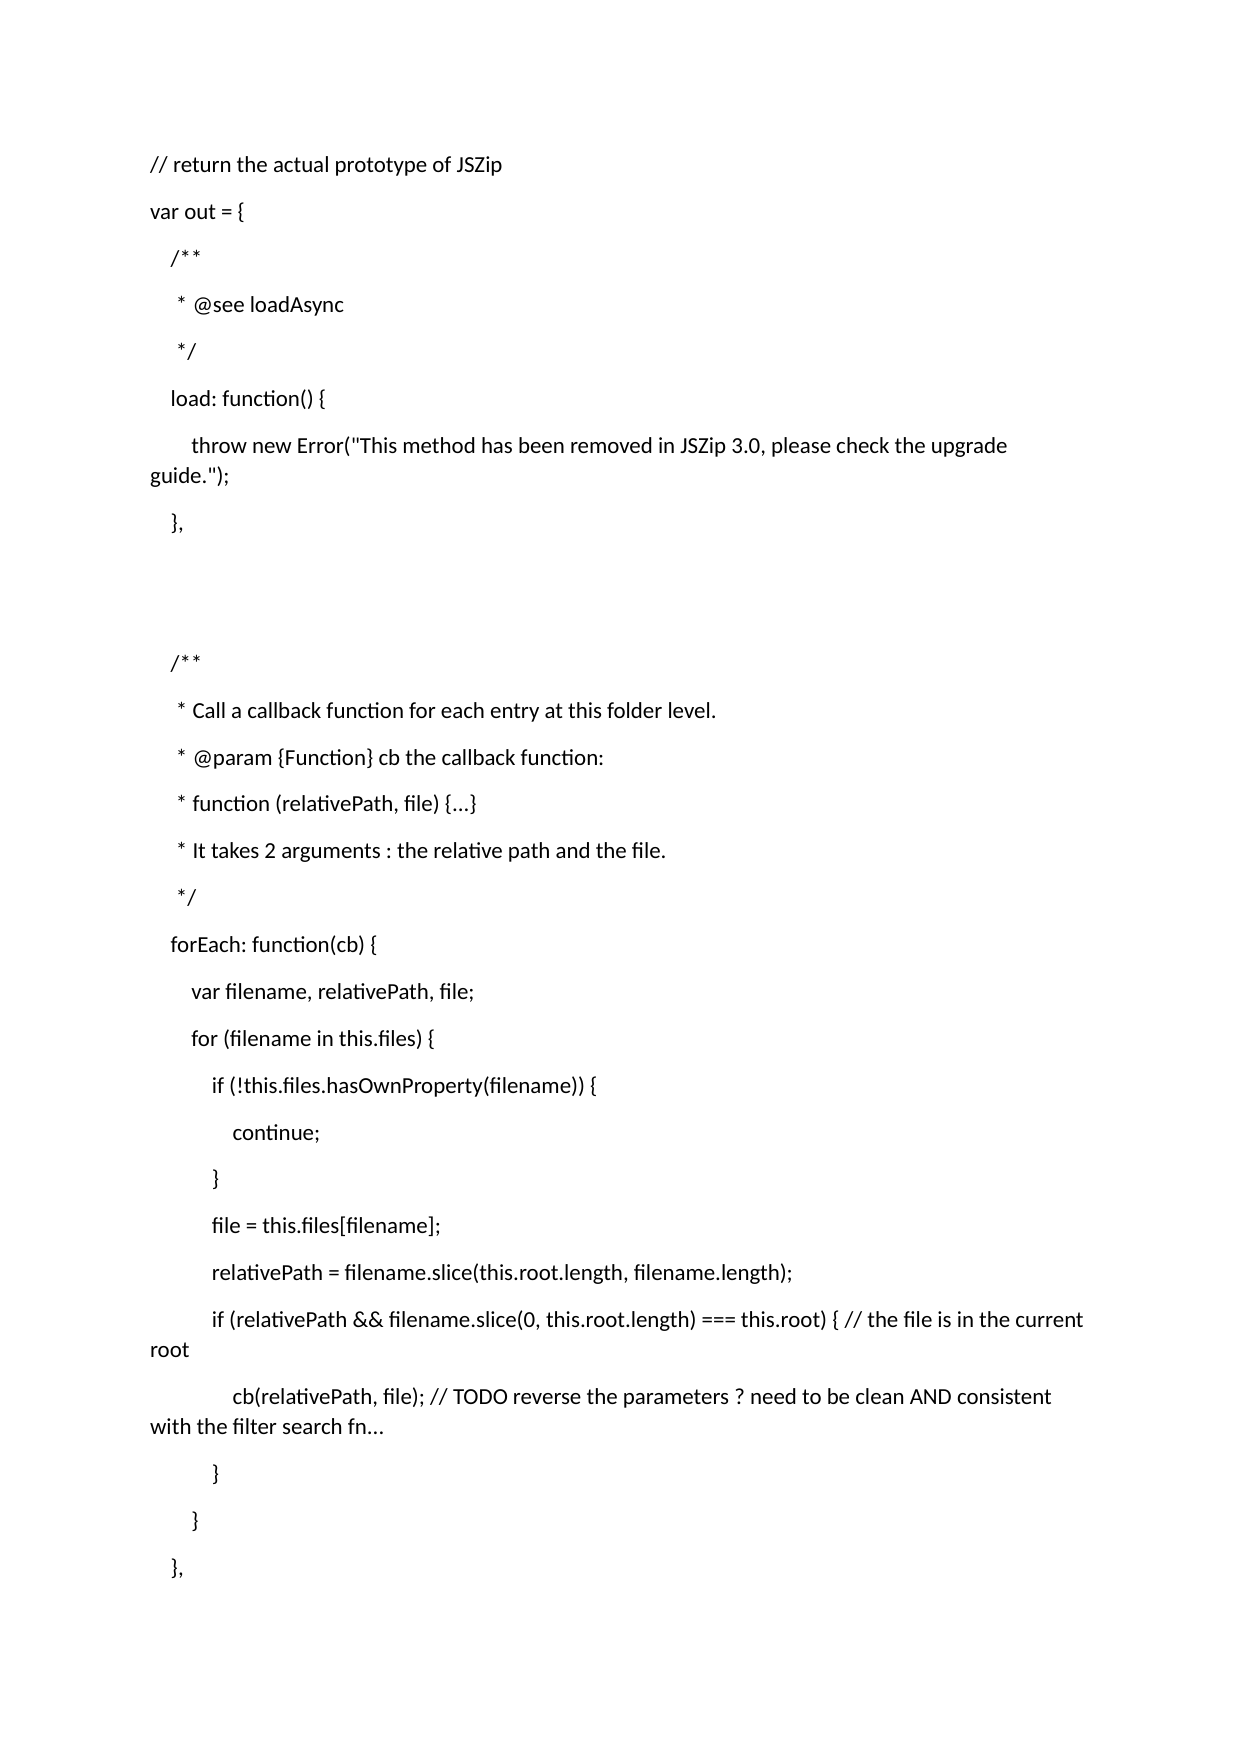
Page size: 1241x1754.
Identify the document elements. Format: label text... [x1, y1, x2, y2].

text throw new Error("This method has been removed in JSZip 3.0, please check the upgrade guide."); [150, 431, 1090, 489]
text file = this.files[filename]; [150, 1211, 1090, 1239]
text forEach: function(cb) { [150, 930, 1090, 958]
text } [150, 1459, 1090, 1487]
text }, [150, 508, 1090, 536]
text */ [150, 337, 1090, 366]
text * @see loadAsync [150, 291, 1090, 319]
text } [150, 1164, 1090, 1193]
text if (!this.files.hasOwnProperty(filename)) { [150, 1071, 1090, 1099]
text relativePath = filename.slice(this.root.length, filename.length); [150, 1258, 1090, 1286]
text var out = { [150, 197, 1090, 225]
text /** [150, 649, 1090, 677]
text cb(relativePath, file); // TODO reverse the parameters ? need to be clean AND consistent with the filter search fn... [150, 1382, 1090, 1441]
text load: function() { [150, 384, 1090, 412]
text continue; [150, 1118, 1090, 1146]
text /** [150, 244, 1090, 272]
text * Call a callback function for each entry at this folder level. [150, 696, 1090, 724]
text var filename, relativePath, file; [150, 977, 1090, 1005]
text // return the actual prototype of JSZip [150, 150, 1090, 178]
text for (filename in this.files) { [150, 1024, 1090, 1052]
text if (relativePath && filename.slice(0, this.root.length) === this.root) { // the file is in the current root [150, 1305, 1090, 1363]
text } [150, 1506, 1090, 1534]
text * It takes 2 arguments : the relative path and the file. [150, 836, 1090, 864]
text * function (relativePath, file) {...} [150, 789, 1090, 818]
text */ [150, 883, 1090, 911]
text * @param {Function} cb the callback function: [150, 743, 1090, 771]
text }, [150, 1553, 1090, 1581]
